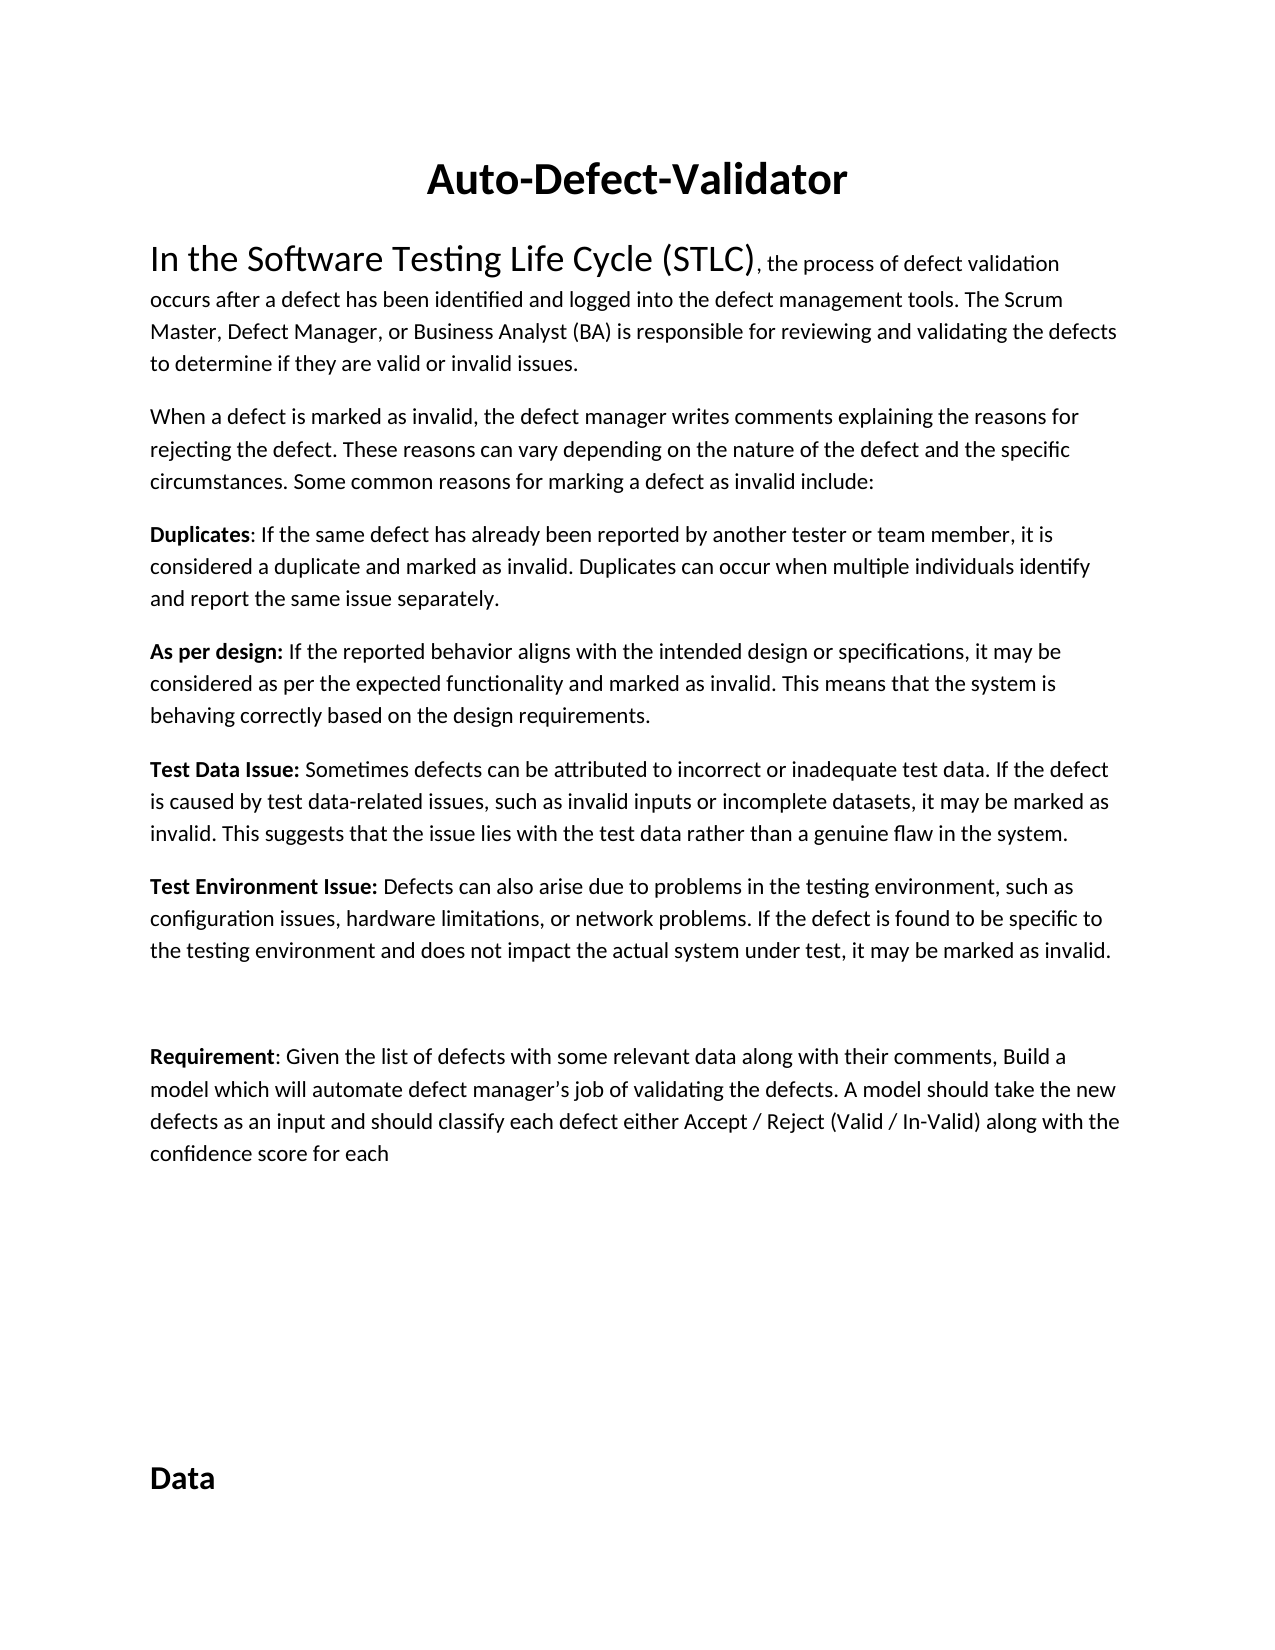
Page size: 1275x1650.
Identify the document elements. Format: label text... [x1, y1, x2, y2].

text When a defect is marked as invalid, the defect manager writes comments explaining the reasons for rejecting the defect. These reasons can vary depending on the nature of the defect and the specific circumstances. Some common reasons for marking a defect as invalid include: [150, 402, 1125, 495]
text Test Data Issue: Sometimes defects can be attributed to incorrect or inadequate test data. If the defect is caused by test data-related issues, such as invalid inputs or incomplete datasets, it may be marked as invalid. This suggests that the issue lies with the test data rather than a genuine flaw in the system. [150, 755, 1125, 847]
text Requirement: Given the list of defects with some relevant data along with their comments, Build a model which will automate defect manager’s job of validating the defects. A model should take the new defects as an input and should classify each defect either Accept / Reject (Valid / In-Valid) along with the confidence score for each [150, 1042, 1125, 1167]
text Data [150, 1457, 1125, 1498]
text Duplicates: If the same defect has already been reported by another tester or team member, it is considered a duplicate and marked as invalid. Duplicates can occur when multiple individuals identify and report the same issue separately. [150, 520, 1125, 612]
text As per design: If the reported behavior aligns with the intended design or specifications, it may be considered as per the expected functionality and marked as invalid. This means that the system is behaving correctly based on the design requirements. [150, 637, 1125, 730]
text In the Software Testing Life Cycle (STLC), the process of defect validation occurs after a defect has been identified and logged into the defect management tools. The Scrum Master, Defect Manager, or Business Analyst (BA) is responsible for reviewing and validating the defects to determine if they are valid or invalid issues. [150, 235, 1125, 377]
text Test Environment Issue: Defects can also arise due to problems in the testing environment, such as configuration issues, hardware limitations, or network problems. If the defect is found to be specific to the testing environment and does not impact the actual system under test, it may be marked as invalid. [150, 872, 1125, 964]
text Auto-Defect-Validator [150, 150, 1125, 206]
